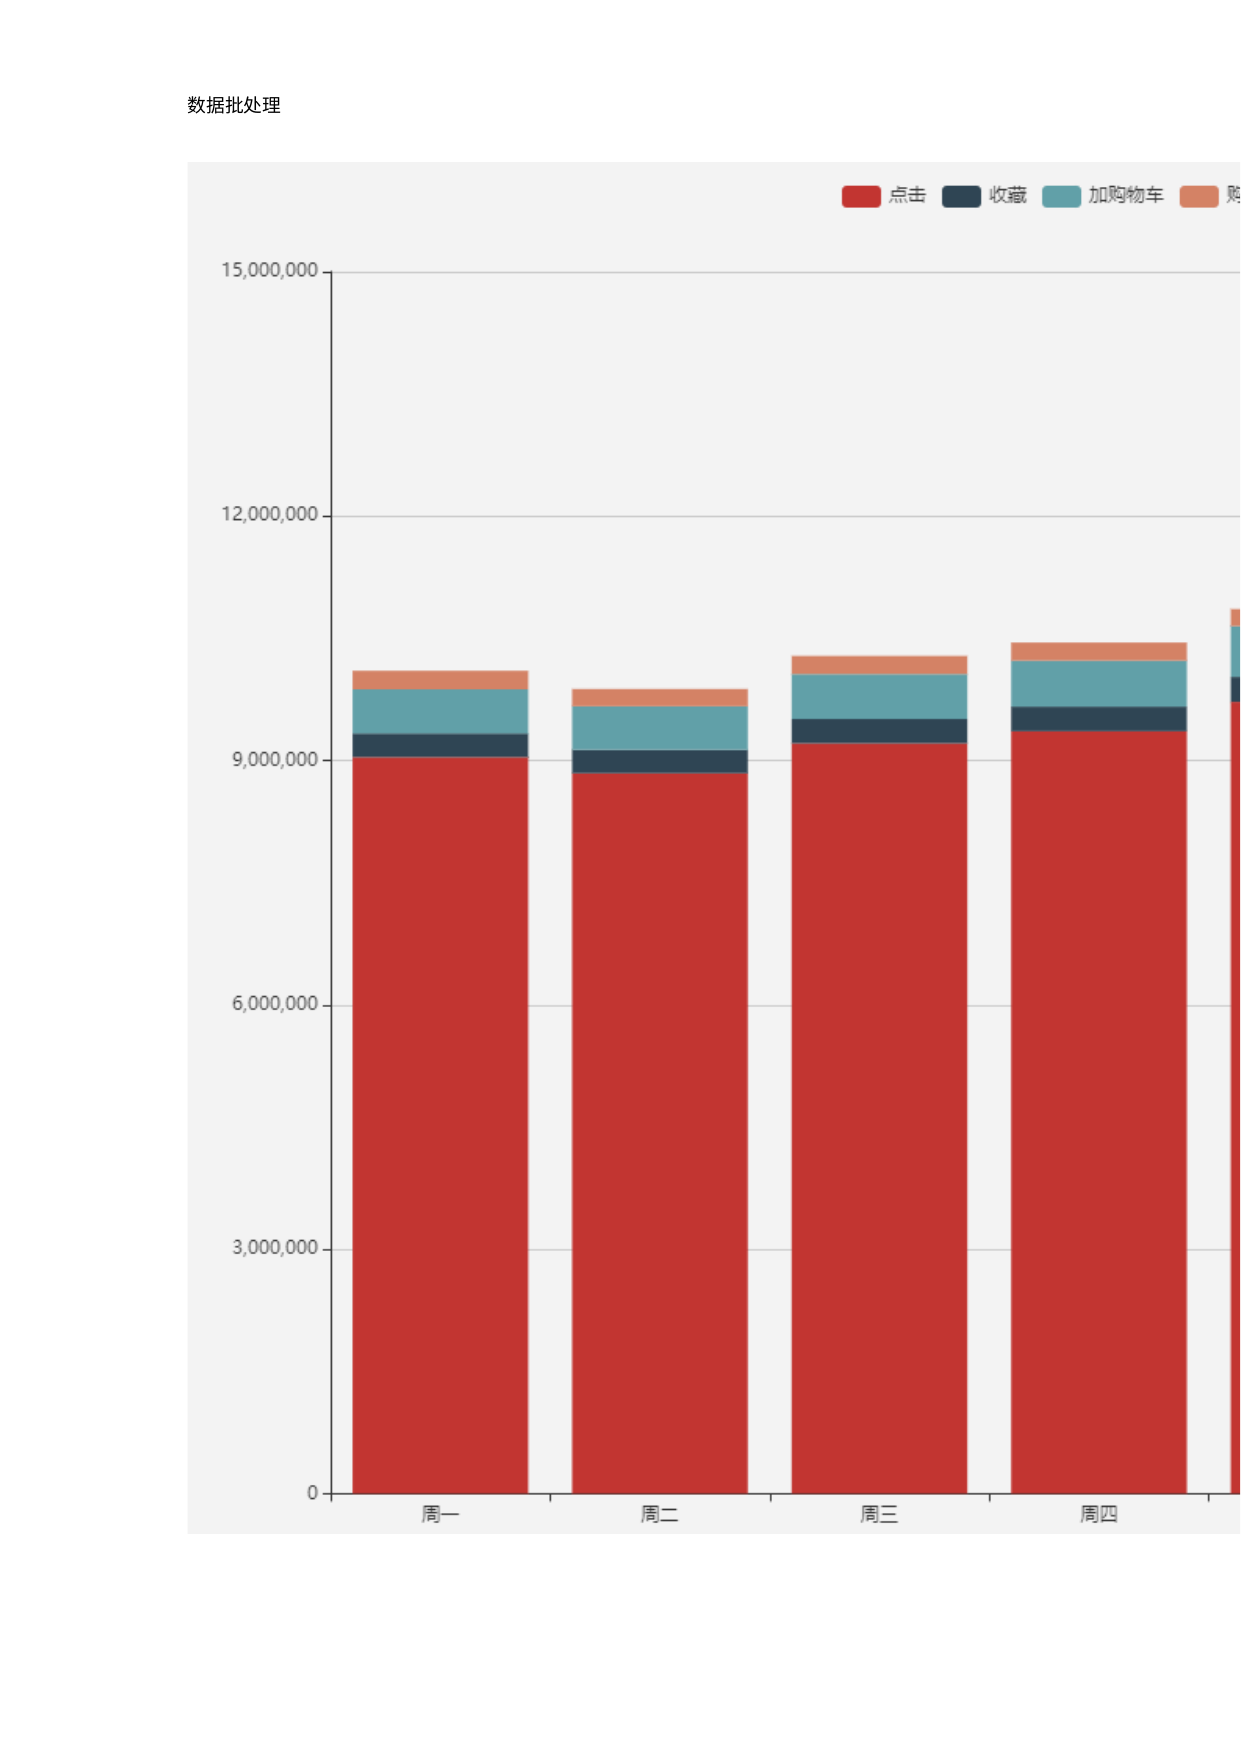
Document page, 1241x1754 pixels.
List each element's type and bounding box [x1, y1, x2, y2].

picture [187, 162, 1241, 1534]
